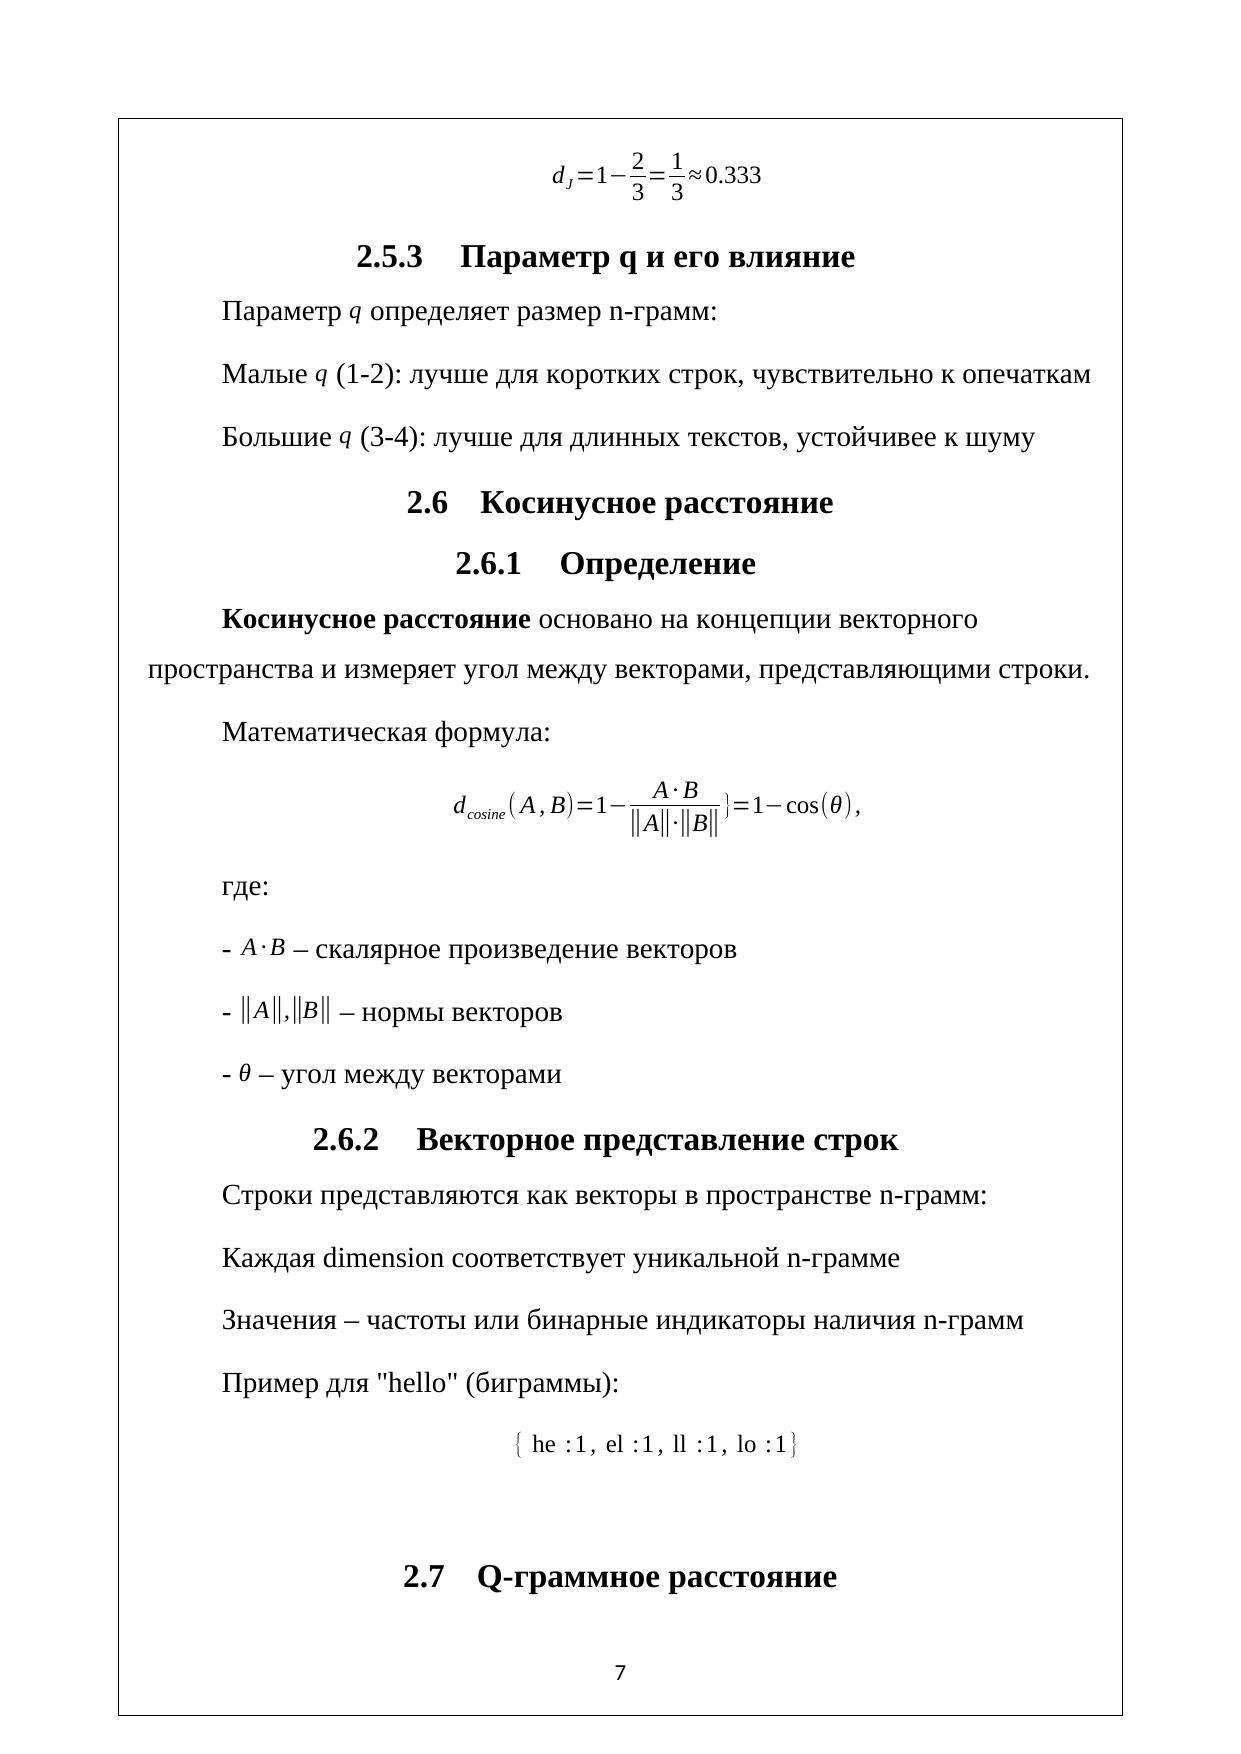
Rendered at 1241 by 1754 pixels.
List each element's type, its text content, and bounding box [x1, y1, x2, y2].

text Каждая dimension соответствует уникальной n-грамме [148, 1240, 1092, 1273]
text где: [148, 868, 1092, 902]
text Значения – частоты или бинарные индикаторы наличия n-грамм [148, 1302, 1092, 1336]
text Математическая формула: [148, 714, 1092, 748]
text Строки представляются как векторы в пространстве n-грамм: [148, 1177, 1092, 1210]
text Параметр определяет размер n-грамм: [148, 293, 1092, 327]
text Определение [185, 543, 1092, 582]
text Большие (3-4): лучше для длинных текстов, устойчивее к шуму [148, 419, 1092, 453]
text Векторное представление строк [185, 1119, 1092, 1158]
text Косинусное расстояние основано на концепции векторного пространства и измеряет угол между векторами, представляющими строки. [148, 601, 1092, 685]
text - – скалярное произведение векторов [148, 931, 1092, 964]
text Q-граммное расстояние [148, 1556, 1092, 1594]
text Пример для "hello" (биграммы): [148, 1365, 1092, 1399]
text Малые (1-2): лучше для коротких строк, чувствительно к опечаткам [148, 356, 1092, 390]
text Параметр q и его влияние [185, 236, 1092, 274]
text - – нормы векторов [148, 994, 1092, 1027]
text - – угол между векторами [148, 1057, 1092, 1090]
text Косинусное расстояние [148, 482, 1092, 520]
